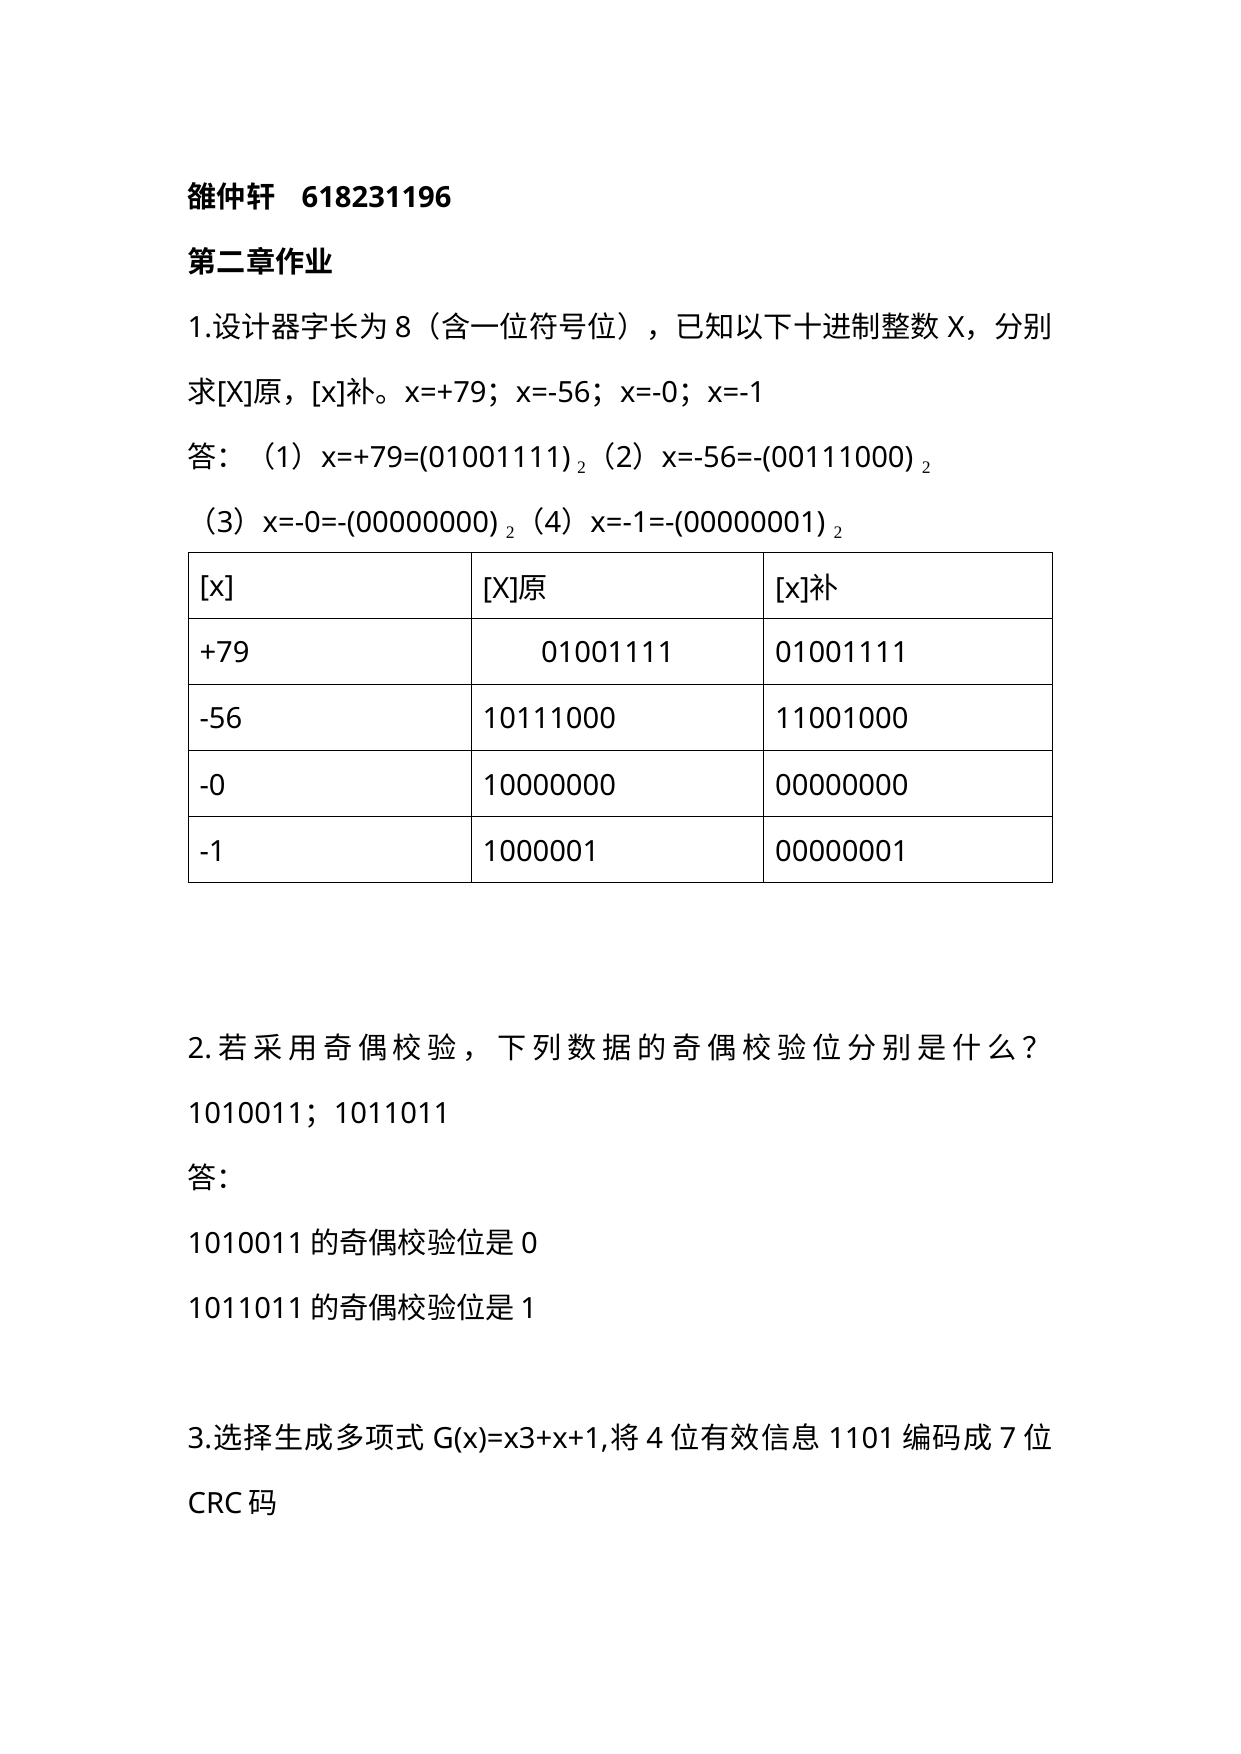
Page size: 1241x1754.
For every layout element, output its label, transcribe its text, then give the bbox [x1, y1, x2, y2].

text 1011011的奇偶校验位是1 [187, 1273, 1053, 1338]
table_cell 10000000 [472, 751, 763, 816]
text 雒仲轩 618231196 [187, 162, 1053, 227]
table_cell 01001111 [764, 619, 1052, 684]
text 2.若采用奇偶校验，下列数据的奇偶校验位分别是什么？1010011；1011011 [187, 1013, 1053, 1143]
text 3.选择生成多项式G(x)=x3+x+1,将4位有效信息1101编码成7位CRC码 [187, 1403, 1053, 1533]
text 答： [187, 1143, 1053, 1208]
table_cell 11001000 [764, 685, 1052, 750]
table_header [x] [189, 553, 471, 618]
table_cell +79 [189, 619, 471, 684]
text 1.设计器字长为8（含一位符号位），已知以下十进制整数X，分别求[X]原，[x]补。x=+79；x=-56；x=-0；x=-1 [187, 292, 1053, 422]
text 第二章作业 [187, 227, 1053, 292]
table_cell -1 [189, 817, 471, 882]
table_cell 10111000 [472, 685, 763, 750]
table_cell -0 [189, 751, 471, 816]
table_header [x]补 [764, 553, 1052, 618]
table_cell 00000001 [764, 817, 1052, 882]
table_cell -56 [189, 685, 471, 750]
table_cell 01001111 [472, 619, 763, 684]
table_header [X]原 [472, 553, 763, 618]
text 答：（1）x=+79=(01001111) ₂（2）x=-56=-(00111000) ₂ [187, 422, 1053, 487]
table_cell 1000001 [472, 817, 763, 882]
text 1010011的奇偶校验位是 0 [187, 1208, 1053, 1273]
text （3）x=-0=-(00000000) ₂（4）x=-1=-(00000001) ₂ [187, 487, 1053, 552]
table_cell 00000000 [764, 751, 1052, 816]
